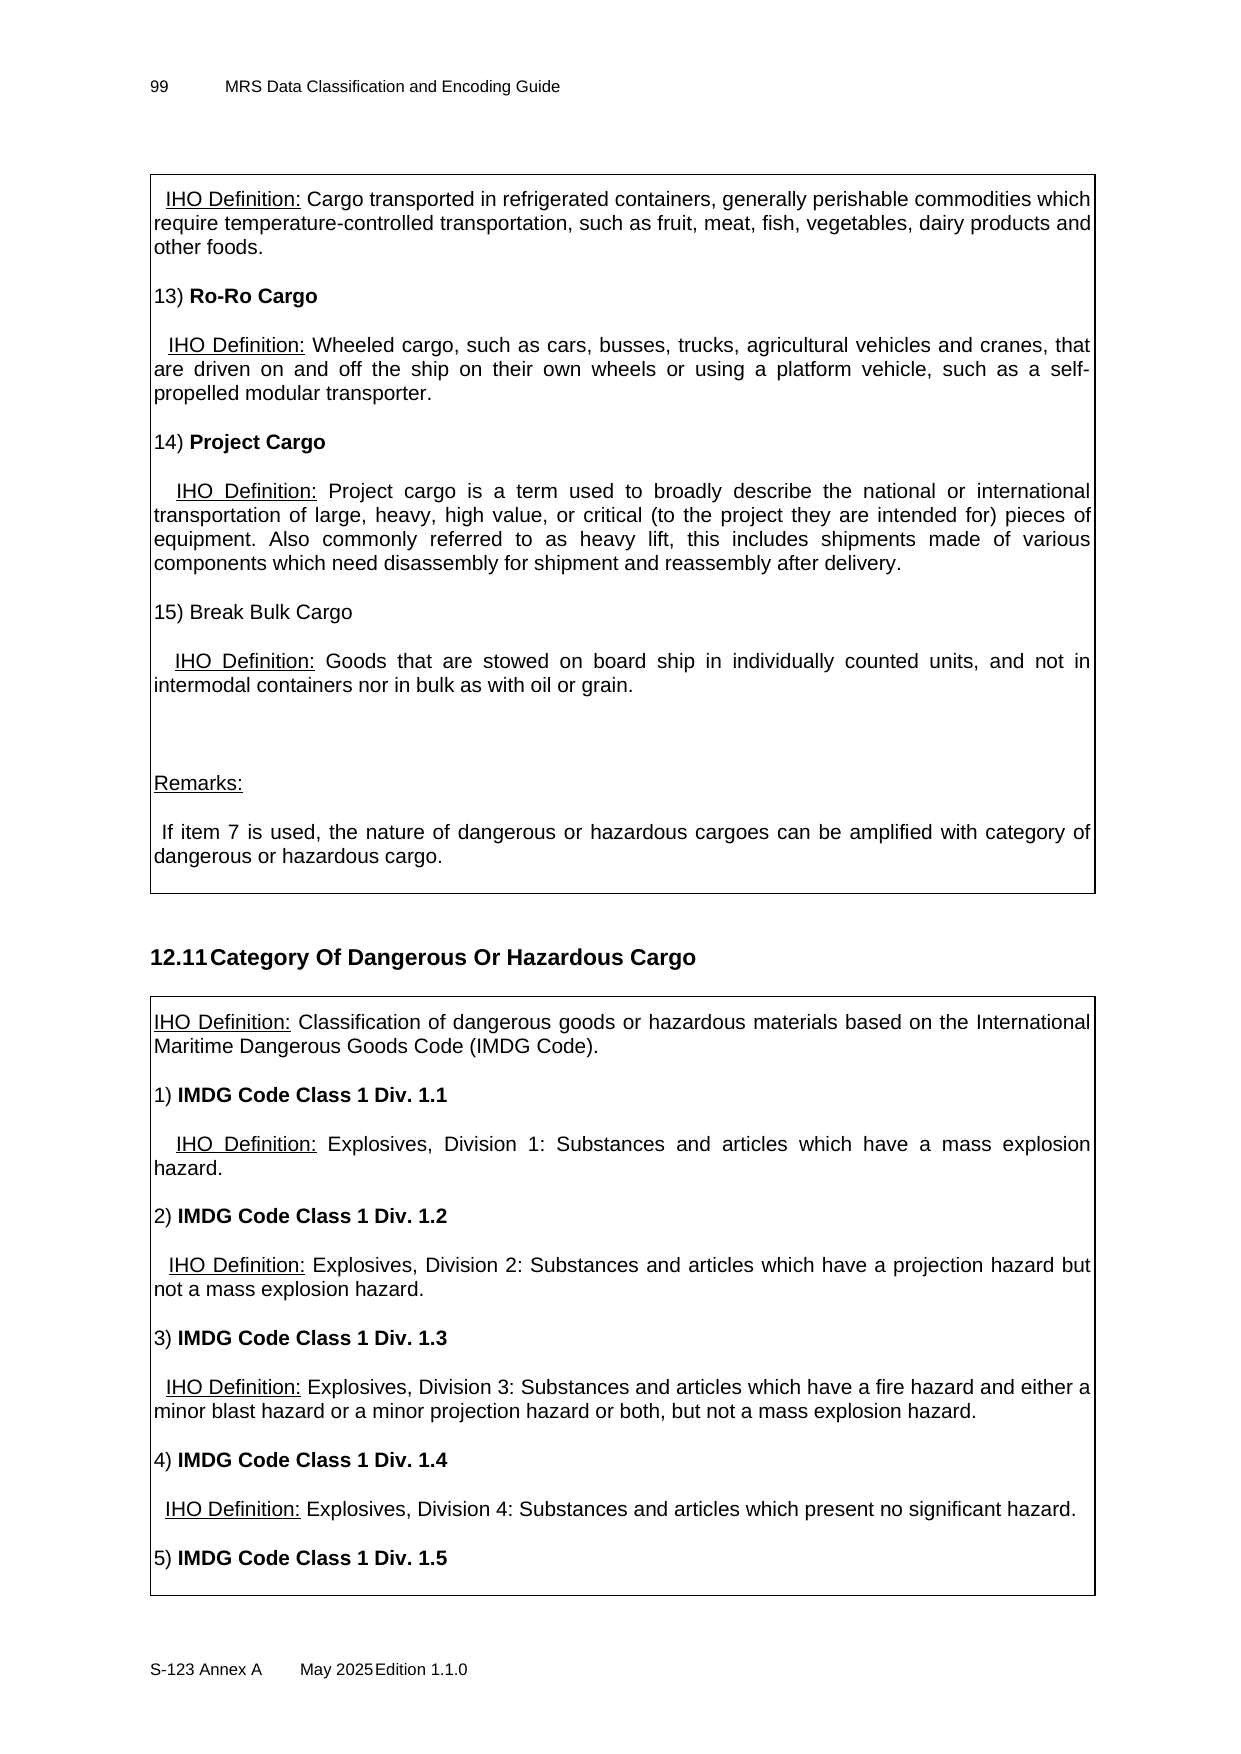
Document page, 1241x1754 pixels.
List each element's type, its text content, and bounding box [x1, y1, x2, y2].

subtitle Category Of Dangerous Or Hazardous Cargo [150, 945, 1090, 971]
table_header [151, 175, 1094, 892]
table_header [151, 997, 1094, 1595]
